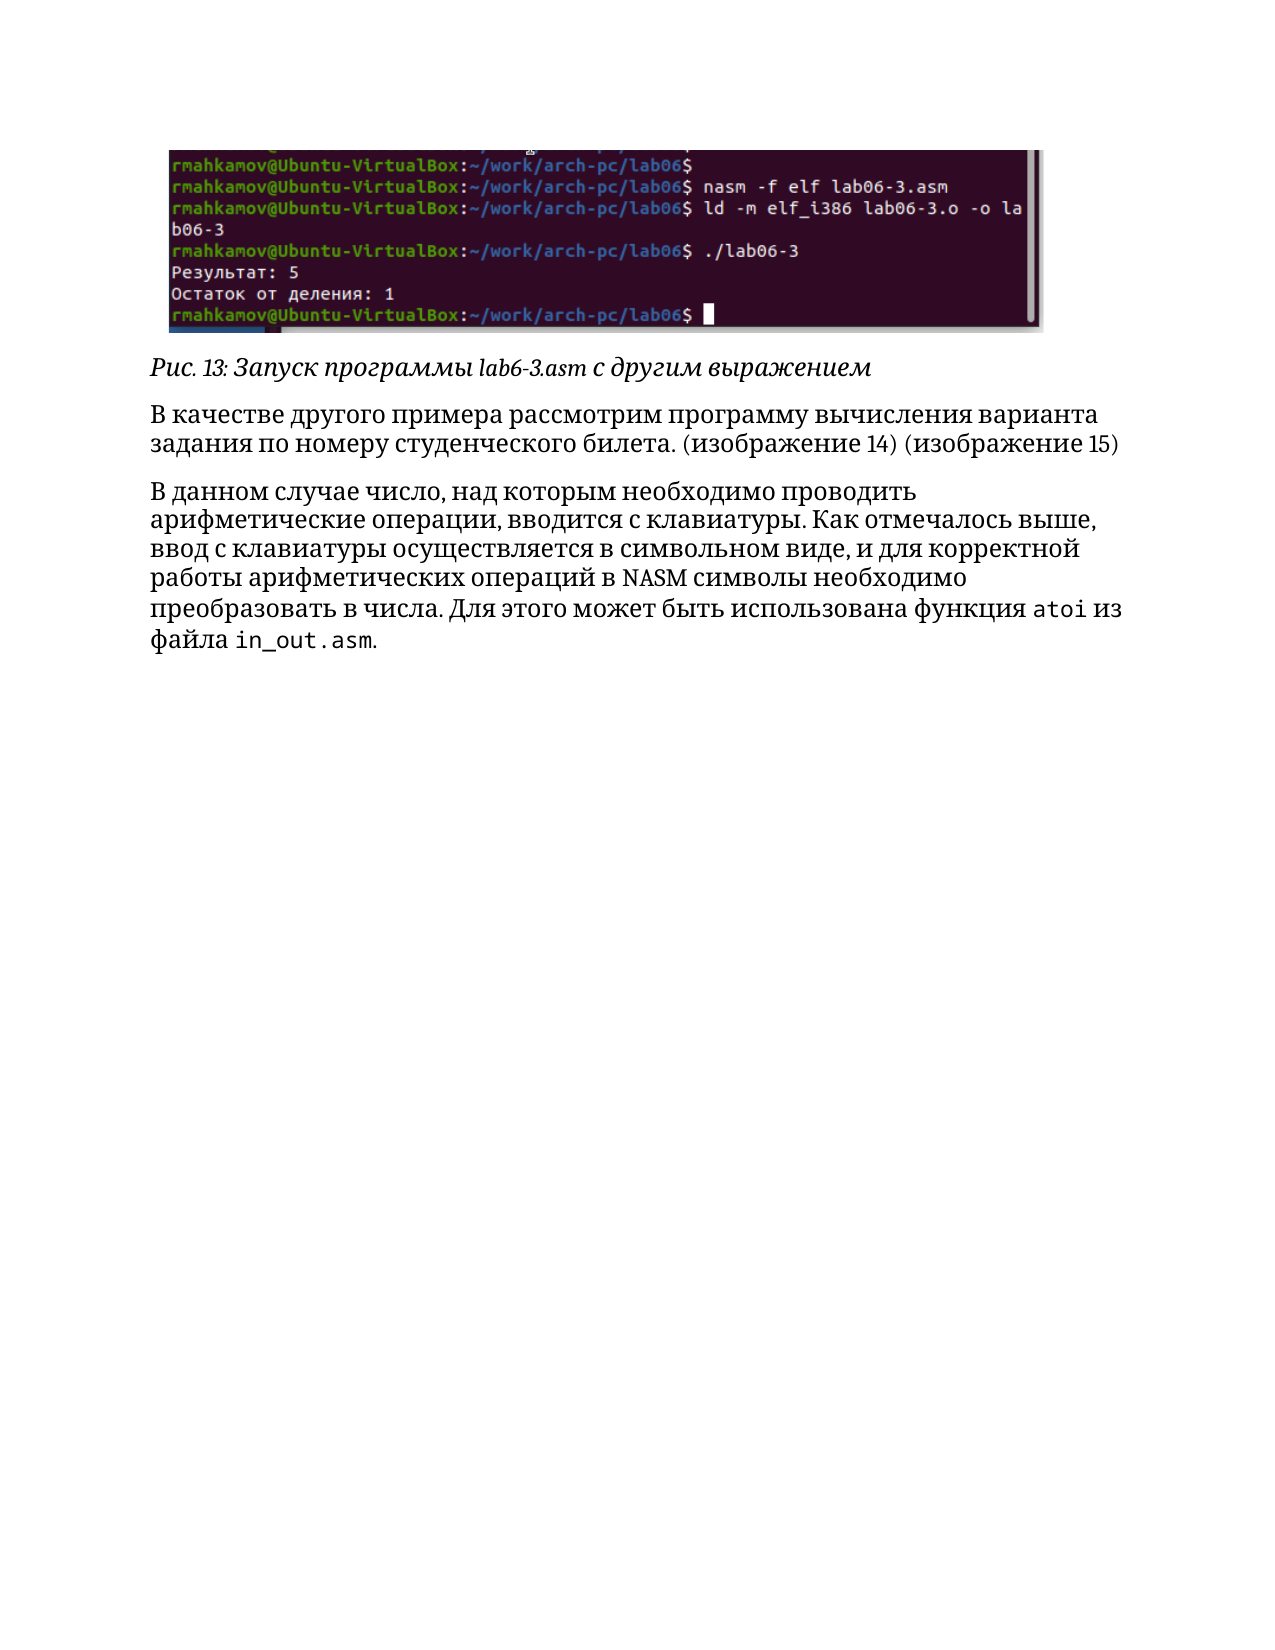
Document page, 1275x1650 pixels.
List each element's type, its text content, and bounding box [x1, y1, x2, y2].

text Рис. 13: Запуск программы lab6-3.asm с другим выражением [150, 354, 1125, 383]
picture [168, 150, 1044, 333]
text В данном случае число, над которым необходимо проводить арифметические операции, вводится с клавиатуры. Как отмечалось выше, ввод с клавиатуры осуществляется в символьном виде, и для корректной работы арифметических операций в NASM символы необходимо преобразовать в числа. Для этого может быть использована функция atoi из файла in_out.asm. [150, 478, 1125, 655]
text В качестве другого примера рассмотрим программу вычисления варианта задания по номеру студенческого билета. (изображение 14) (изображение 15) [150, 401, 1125, 459]
